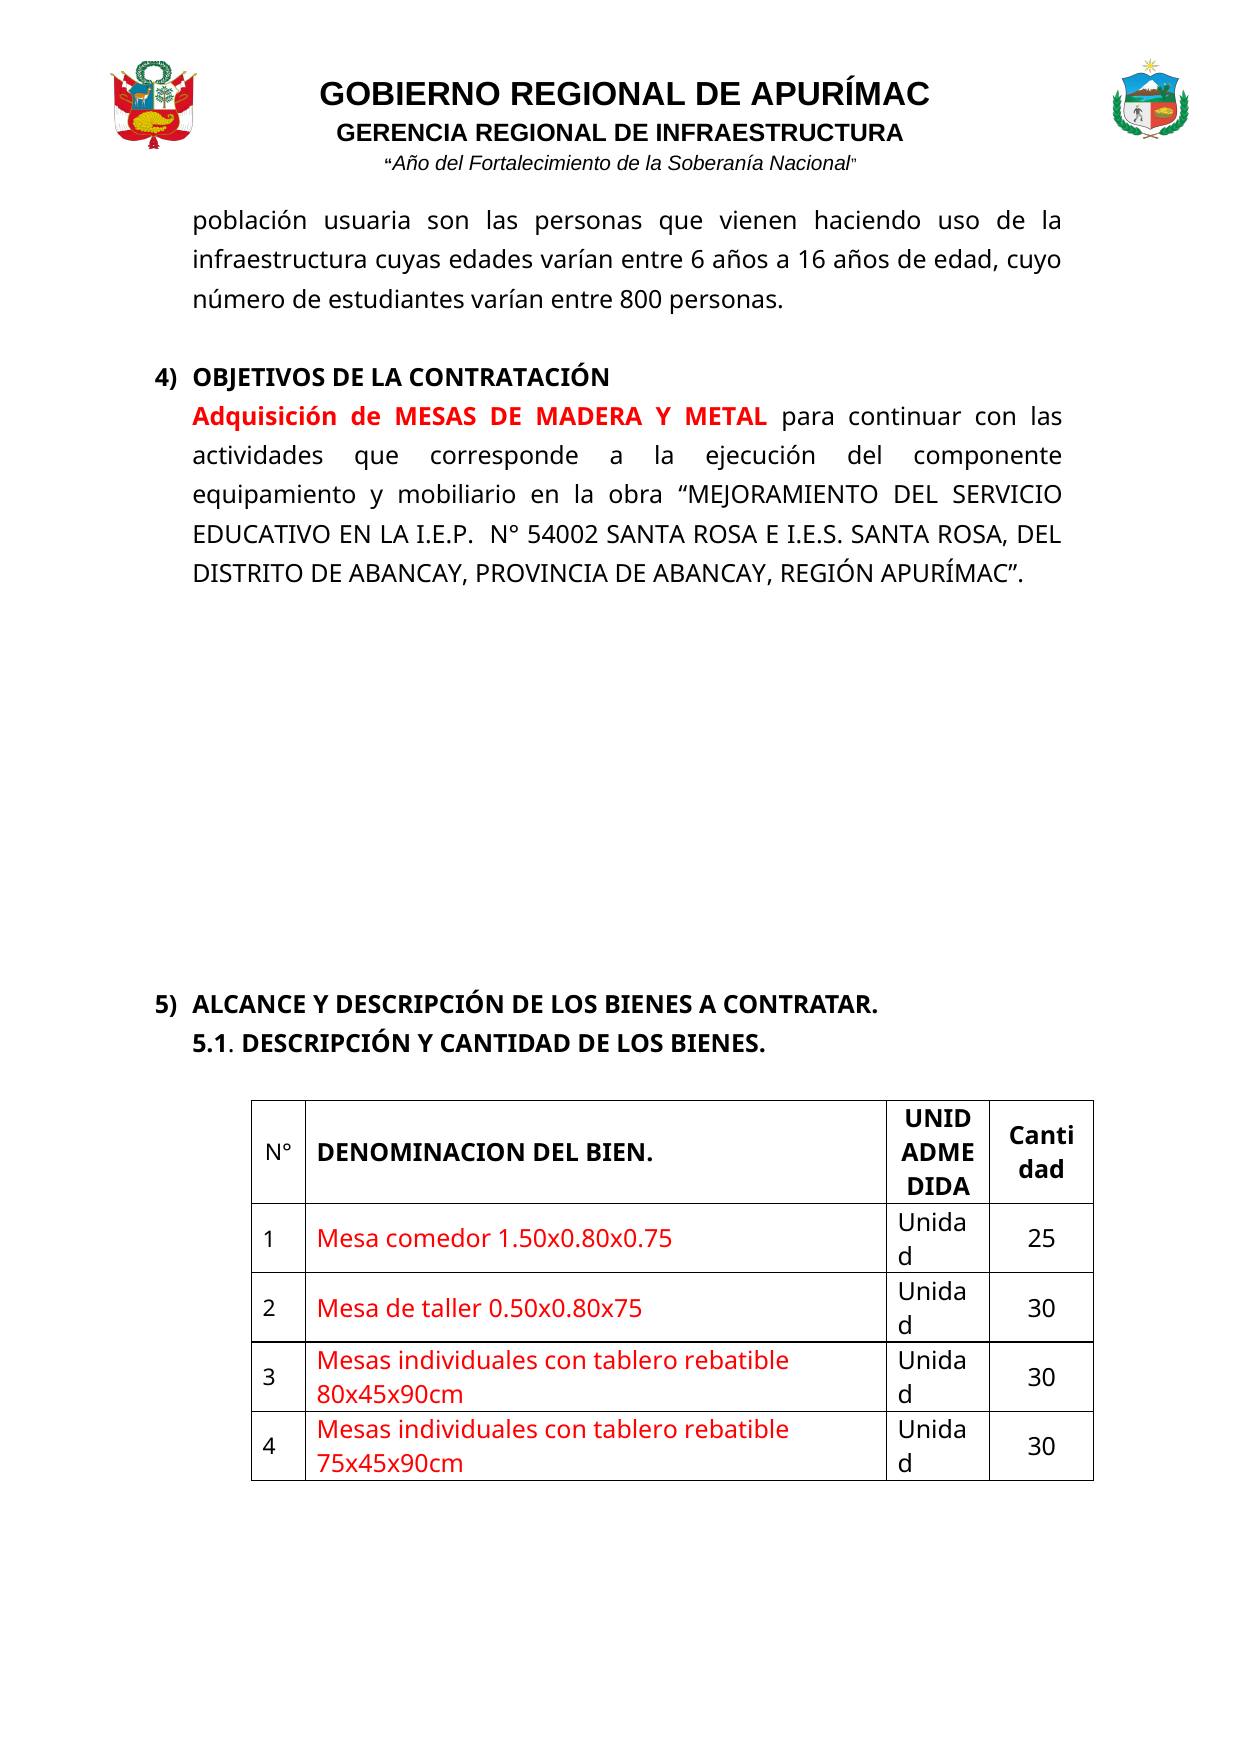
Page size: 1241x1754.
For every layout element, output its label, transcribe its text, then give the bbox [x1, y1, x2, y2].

table_cell Mesa de taller 0.50x0.80x75 [306, 1273, 886, 1341]
table_header DENOMINACION DEL BIEN. [306, 1101, 886, 1203]
table_cell Unidad [887, 1412, 989, 1480]
list OBJETIVOS DE LA CONTRATACIÓN [154, 360, 1063, 394]
picture [1112, 58, 1189, 139]
table_cell 30 [990, 1273, 1093, 1341]
table_header N° [252, 1101, 305, 1203]
picture [110, 61, 197, 149]
text 5.1. DESCRIPCIÓN Y CANTIDAD DE LOS BIENES. [192, 1026, 1063, 1059]
table_cell 30 [990, 1412, 1093, 1480]
table_cell Mesas individuales con tablero rebatible 75x45x90cm [306, 1412, 886, 1480]
table_cell 1 [252, 1204, 305, 1272]
table_cell Mesas individuales con tablero rebatible 80x45x90cm [306, 1343, 886, 1411]
table_cell Unidad [887, 1273, 989, 1341]
table_cell Mesa comedor 1.50x0.80x0.75 [306, 1204, 886, 1272]
table_header Cantidad [990, 1101, 1093, 1203]
text Adquisición de MESAS DE MADERA Y METAL para continuar con las actividades que corresponde a la ejecución del componente equipamiento y mobiliario en la obra “MEJORAMIENTO DEL SERVICIO EDUCATIVO EN LA I.E.P. N° 54002 SANTA ROSA E I.E.S. SANTA ROSA, DEL DISTRITO DE ABANCAY, PROVINCIA DE ABANCAY, REGIÓN APURÍMAC”. [192, 399, 1063, 589]
table_cell 2 [252, 1273, 305, 1341]
table_cell Unidad [887, 1204, 989, 1272]
table_cell 4 [252, 1412, 305, 1480]
table_header UNIDADMEDIDA [887, 1101, 989, 1203]
table_cell 25 [990, 1204, 1093, 1272]
table_cell Unidad [887, 1343, 989, 1411]
table_cell 3 [252, 1343, 305, 1411]
list ALCANCE Y DESCRIPCIÓN DE LOS BIENES A CONTRATAR. [154, 986, 1063, 1020]
table_cell 30 [990, 1343, 1093, 1411]
